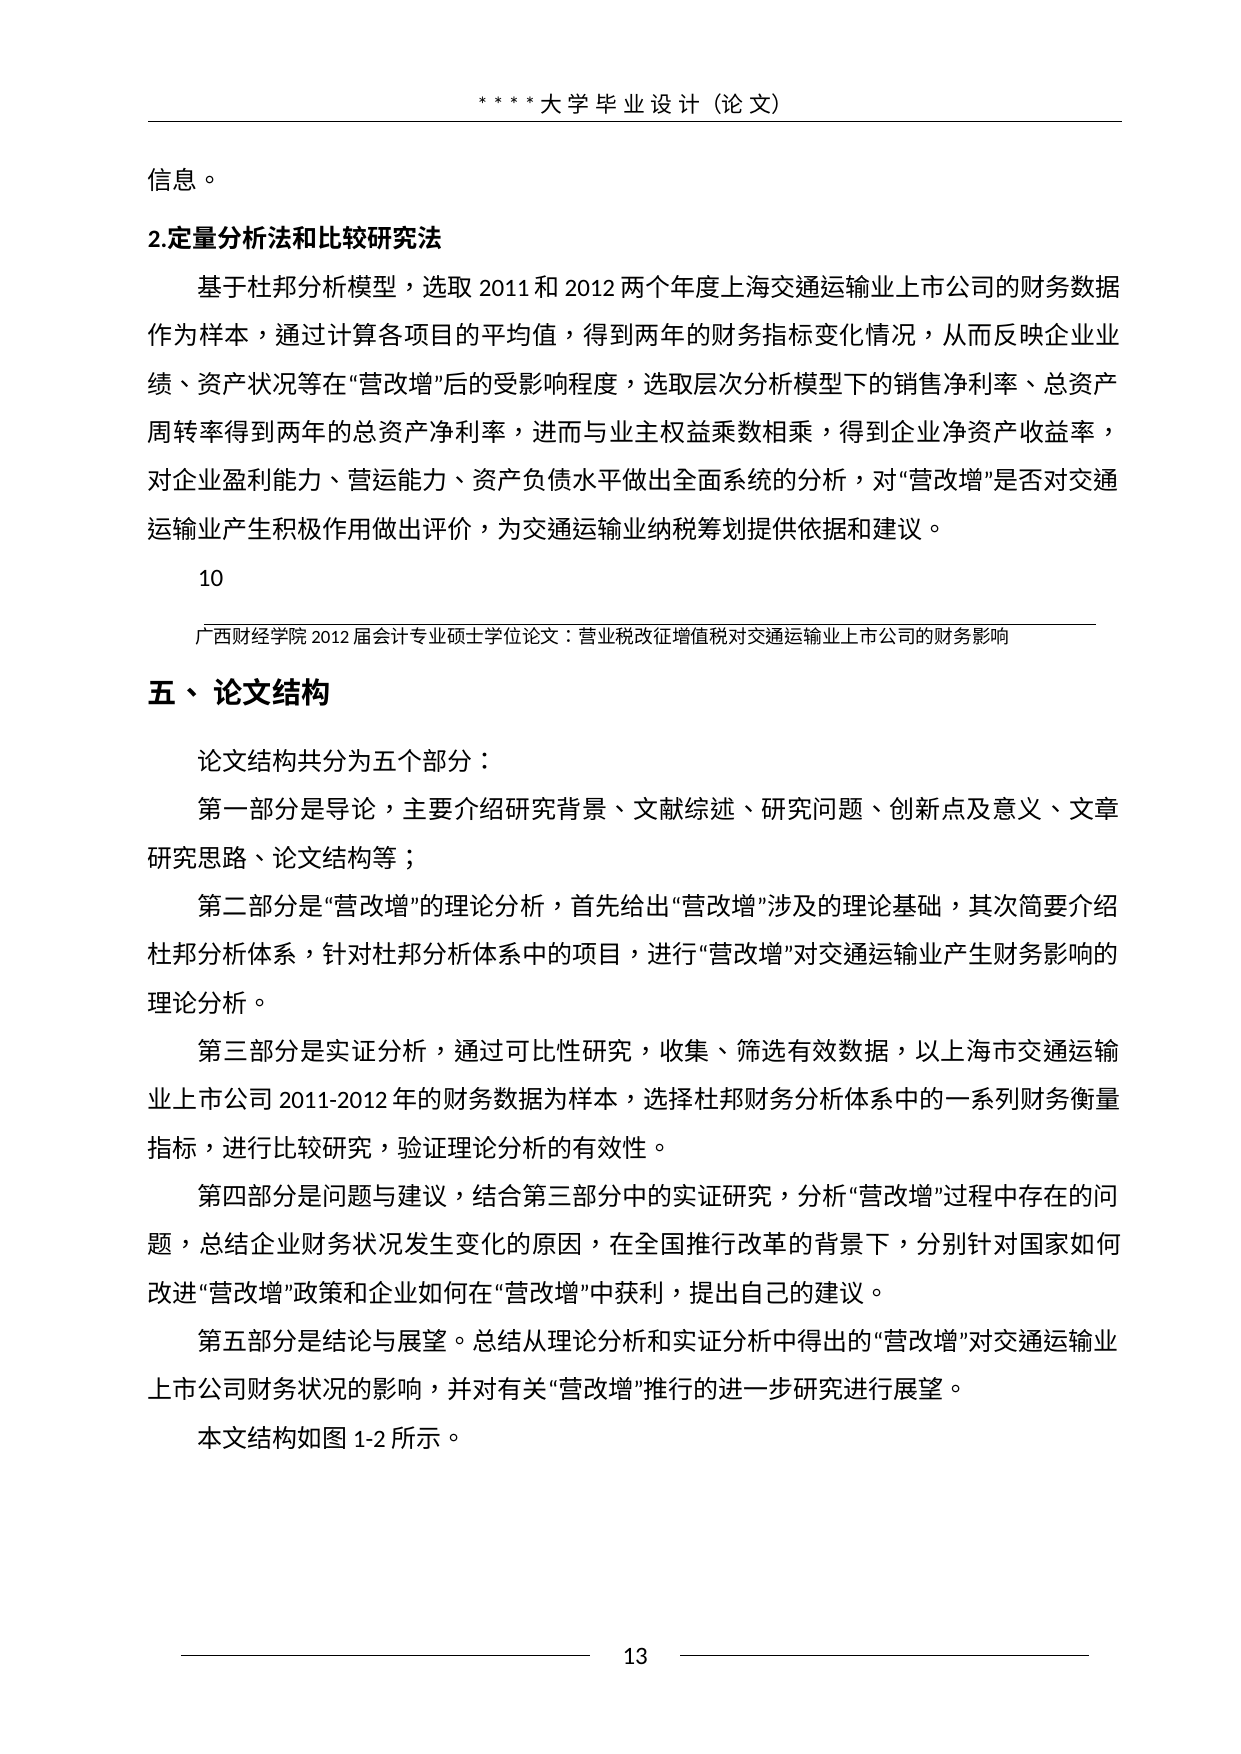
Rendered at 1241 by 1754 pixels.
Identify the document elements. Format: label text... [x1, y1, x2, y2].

text 第二部分是“营改增”的理论分析，首先给出“营改增”涉及的理论基础，其次简要介绍杜邦分析体系，针对杜邦分析体系中的项目，进行“营改增”对交通运输业产生财务影响的理论分析。 [148, 873, 1122, 1018]
subtitle 五、 论文结构 [148, 673, 1122, 712]
text 第一部分是导论，主要介绍研究背景、文献综述、研究问题、创新点及意义、文章研究思路、论文结构等； [148, 777, 1122, 873]
text 第四部分是问题与建议，结合第三部分中的实证研究，分析“营改增”过程中存在的问题，总结企业财务状况发生变化的原因，在全国推行改革的背景下，分别针对国家如何改进“营改增”政策和企业如何在“营改增”中获利，提出自己的建议。 [148, 1163, 1122, 1308]
text 广西财经学院2012届会计专业硕士学位论文：营业税改征增值税对交通运输业上市公司的财务影响 [148, 593, 1122, 648]
text 本文结构如图1-2所示。 [148, 1405, 1122, 1453]
text 论文结构共分为五个部分： [148, 728, 1122, 777]
text 第五部分是结论与展望。总结从理论分析和实证分析中得出的“营改增”对交通运输业上市公司财务状况的影响，并对有关“营改增”推行的进一步研究进行展望。 [148, 1308, 1122, 1405]
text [148, 148, 1122, 196]
text 基于杜邦分析模型，选取2011和2012两个年度上海交通运输业上市公司的财务数据作为样本，通过计算各项目的平均值，得到两年的财务指标变化情况，从而反映企业业绩、资产状况等在“营改增”后的受影响程度，选取层次分析模型下的销售净利率、总资产周转率得到两年的总资产净利率，进而与业主权益乘数相乘，得到企业净资产收益率，对企业盈利能力、营运能力、资产负债水平做出全面系统的分析，对“营改增”是否对交通运输业产生积极作用做出评价，为交通运输业纳税筹划提供依据和建议。 [148, 254, 1122, 544]
subtitle 2.定量分析法和比较研究法 [148, 220, 1122, 254]
text 第三部分是实证分析，通过可比性研究，收集、筛选有效数据，以上海市交通运输业上市公司2011-2012年的财务数据为样本，选择杜邦财务分析体系中的一系列财务衡量指标，进行比较研究，验证理论分析的有效性。 [148, 1018, 1122, 1163]
text 10 [148, 544, 1122, 593]
